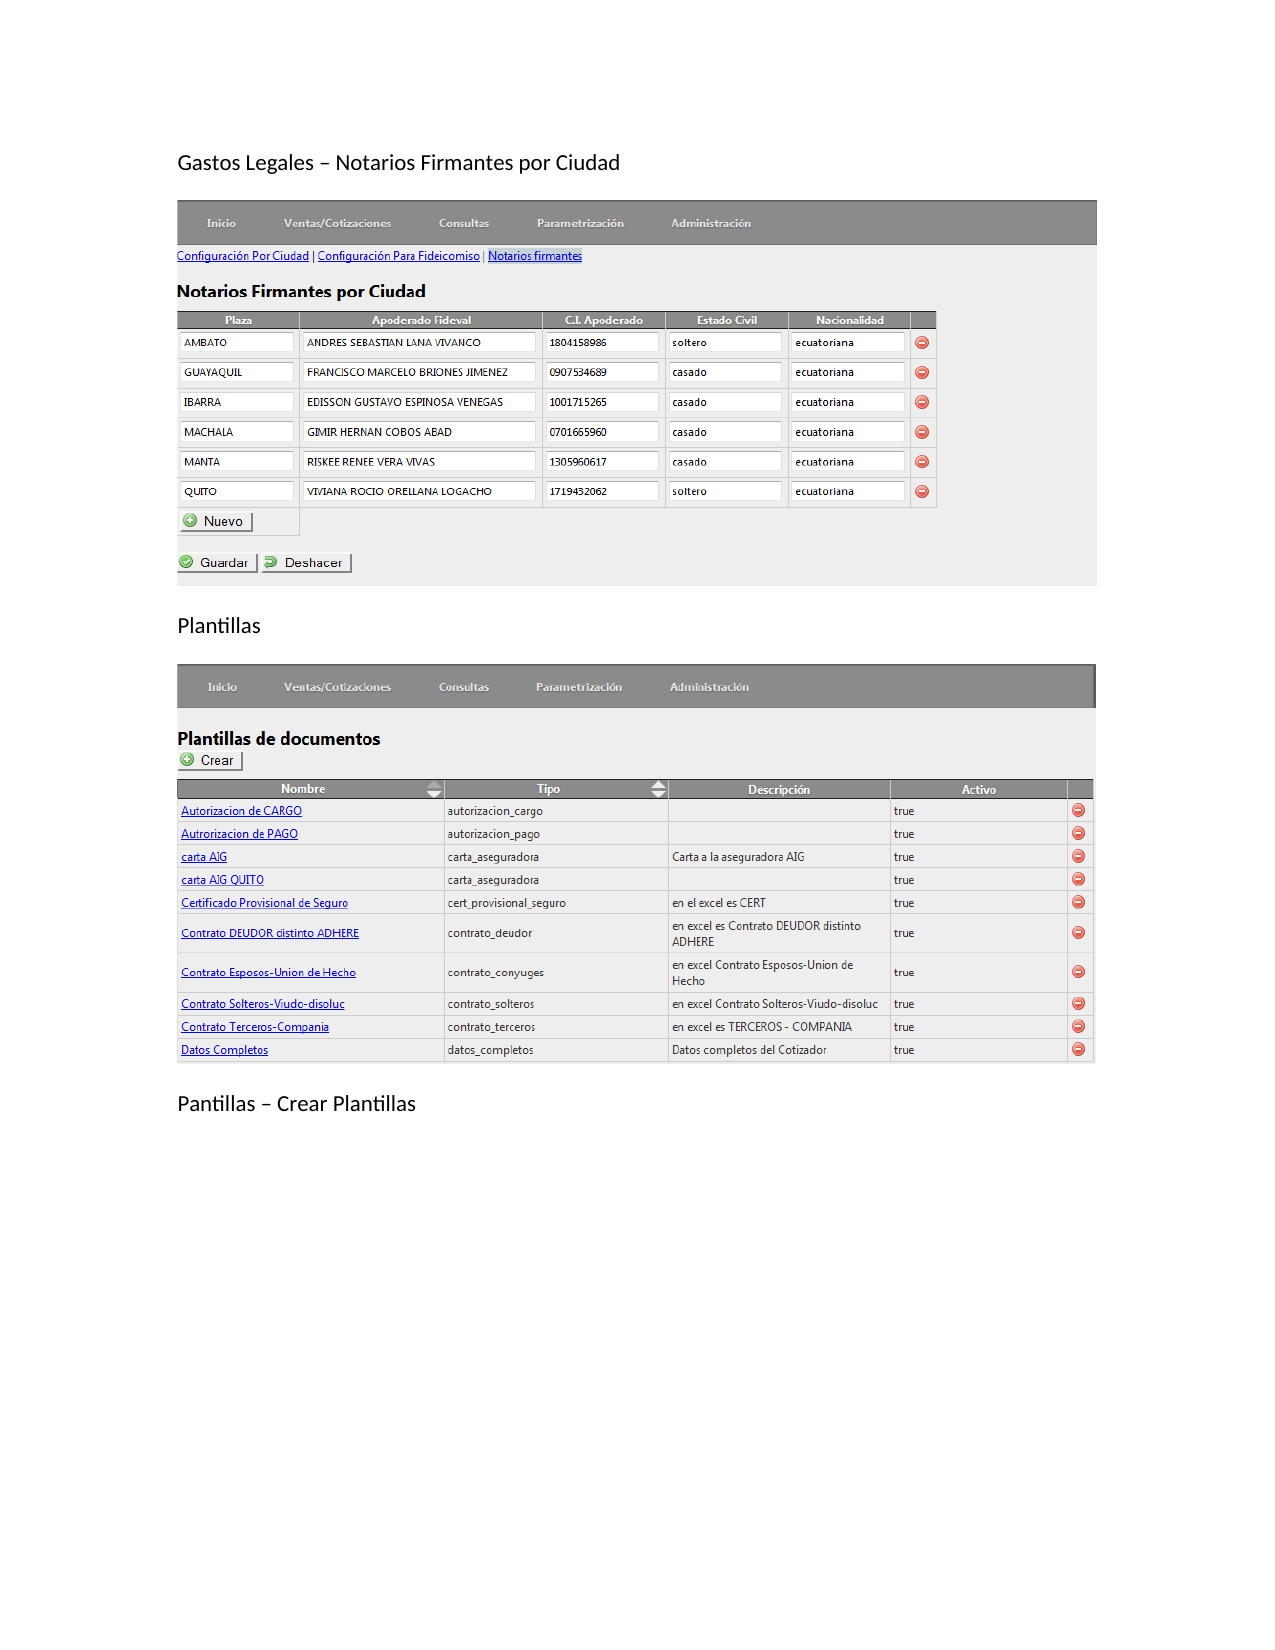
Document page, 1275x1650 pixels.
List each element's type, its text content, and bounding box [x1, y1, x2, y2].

text Pantillas – Crear Plantillas [177, 1089, 1098, 1117]
text Plantillas [177, 611, 1098, 639]
text Gastos Legales – Notarios Firmantes por Ciudad [177, 148, 1098, 176]
picture [177, 664, 1096, 1064]
picture [177, 200, 1097, 586]
